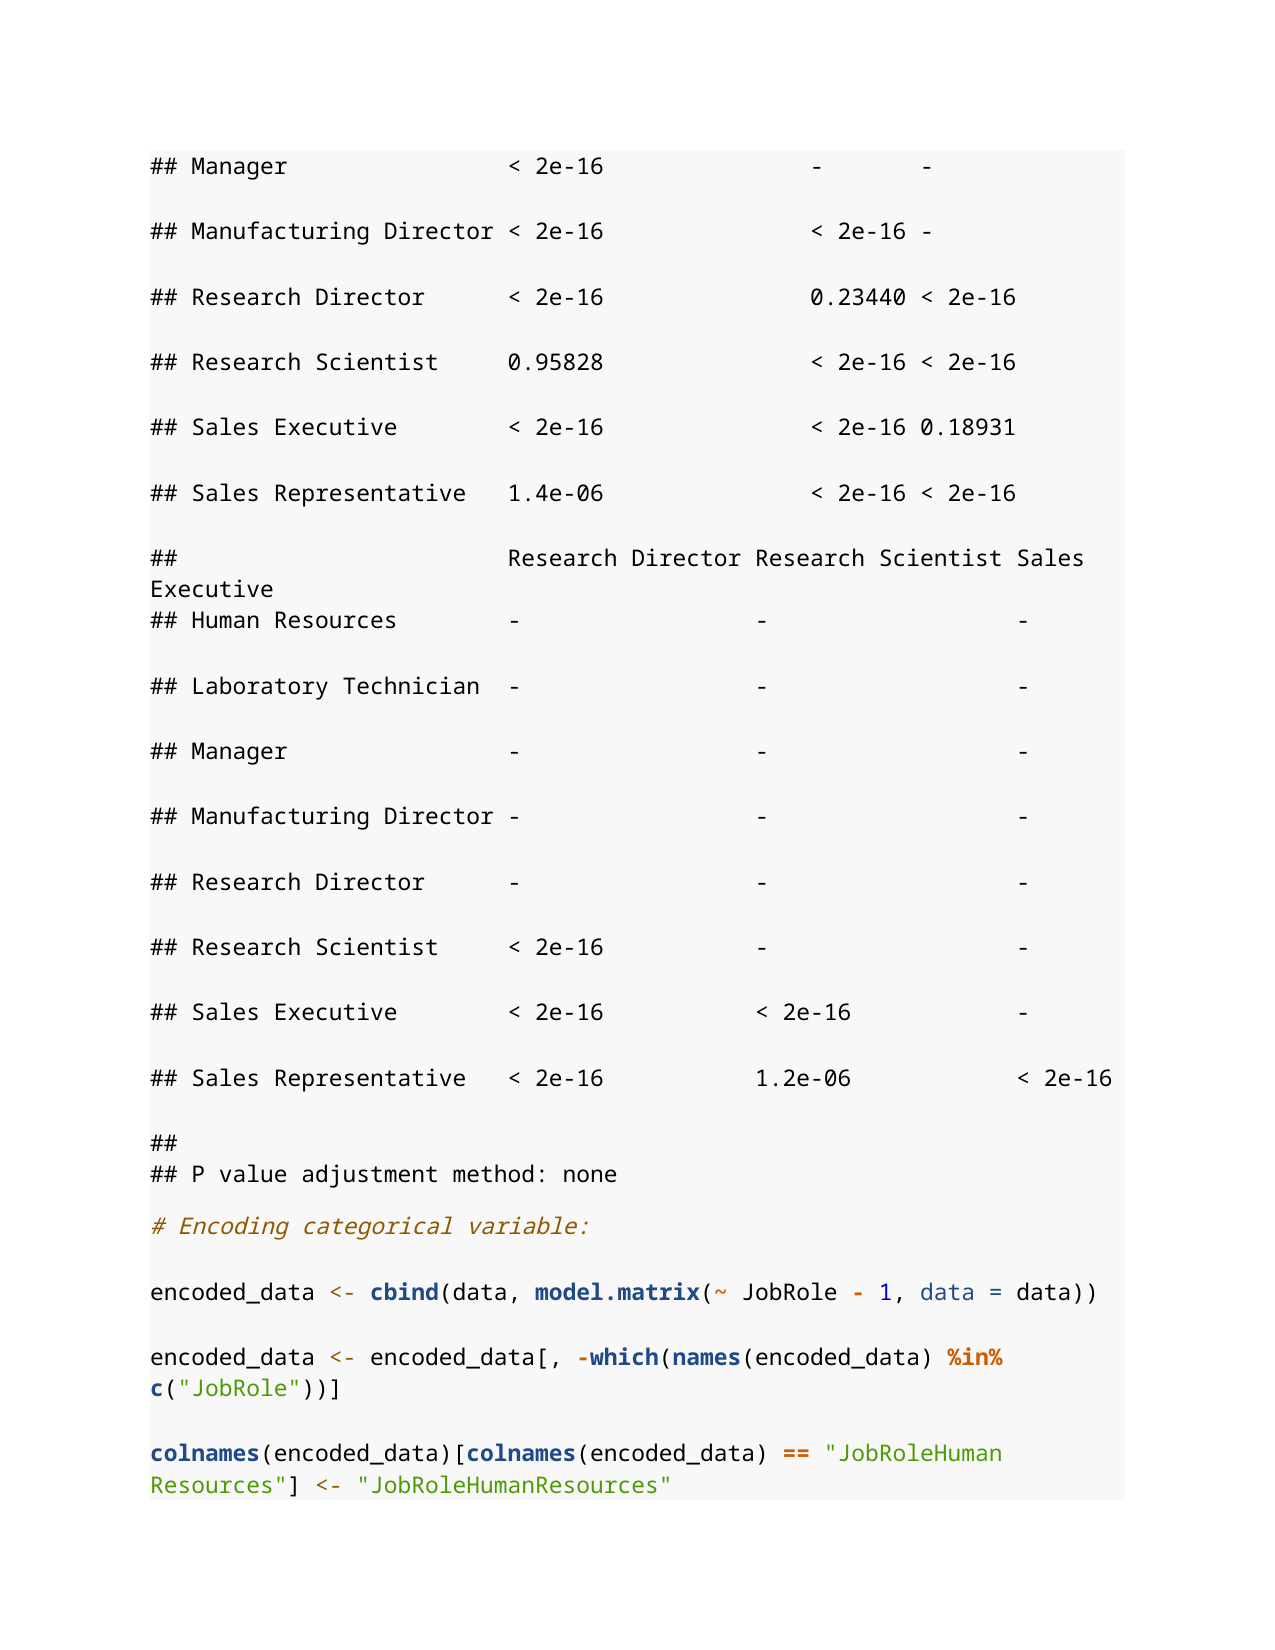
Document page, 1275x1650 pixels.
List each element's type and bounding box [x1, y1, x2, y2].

text [150, 150, 1125, 1189]
text [150, 1210, 1125, 1500]
